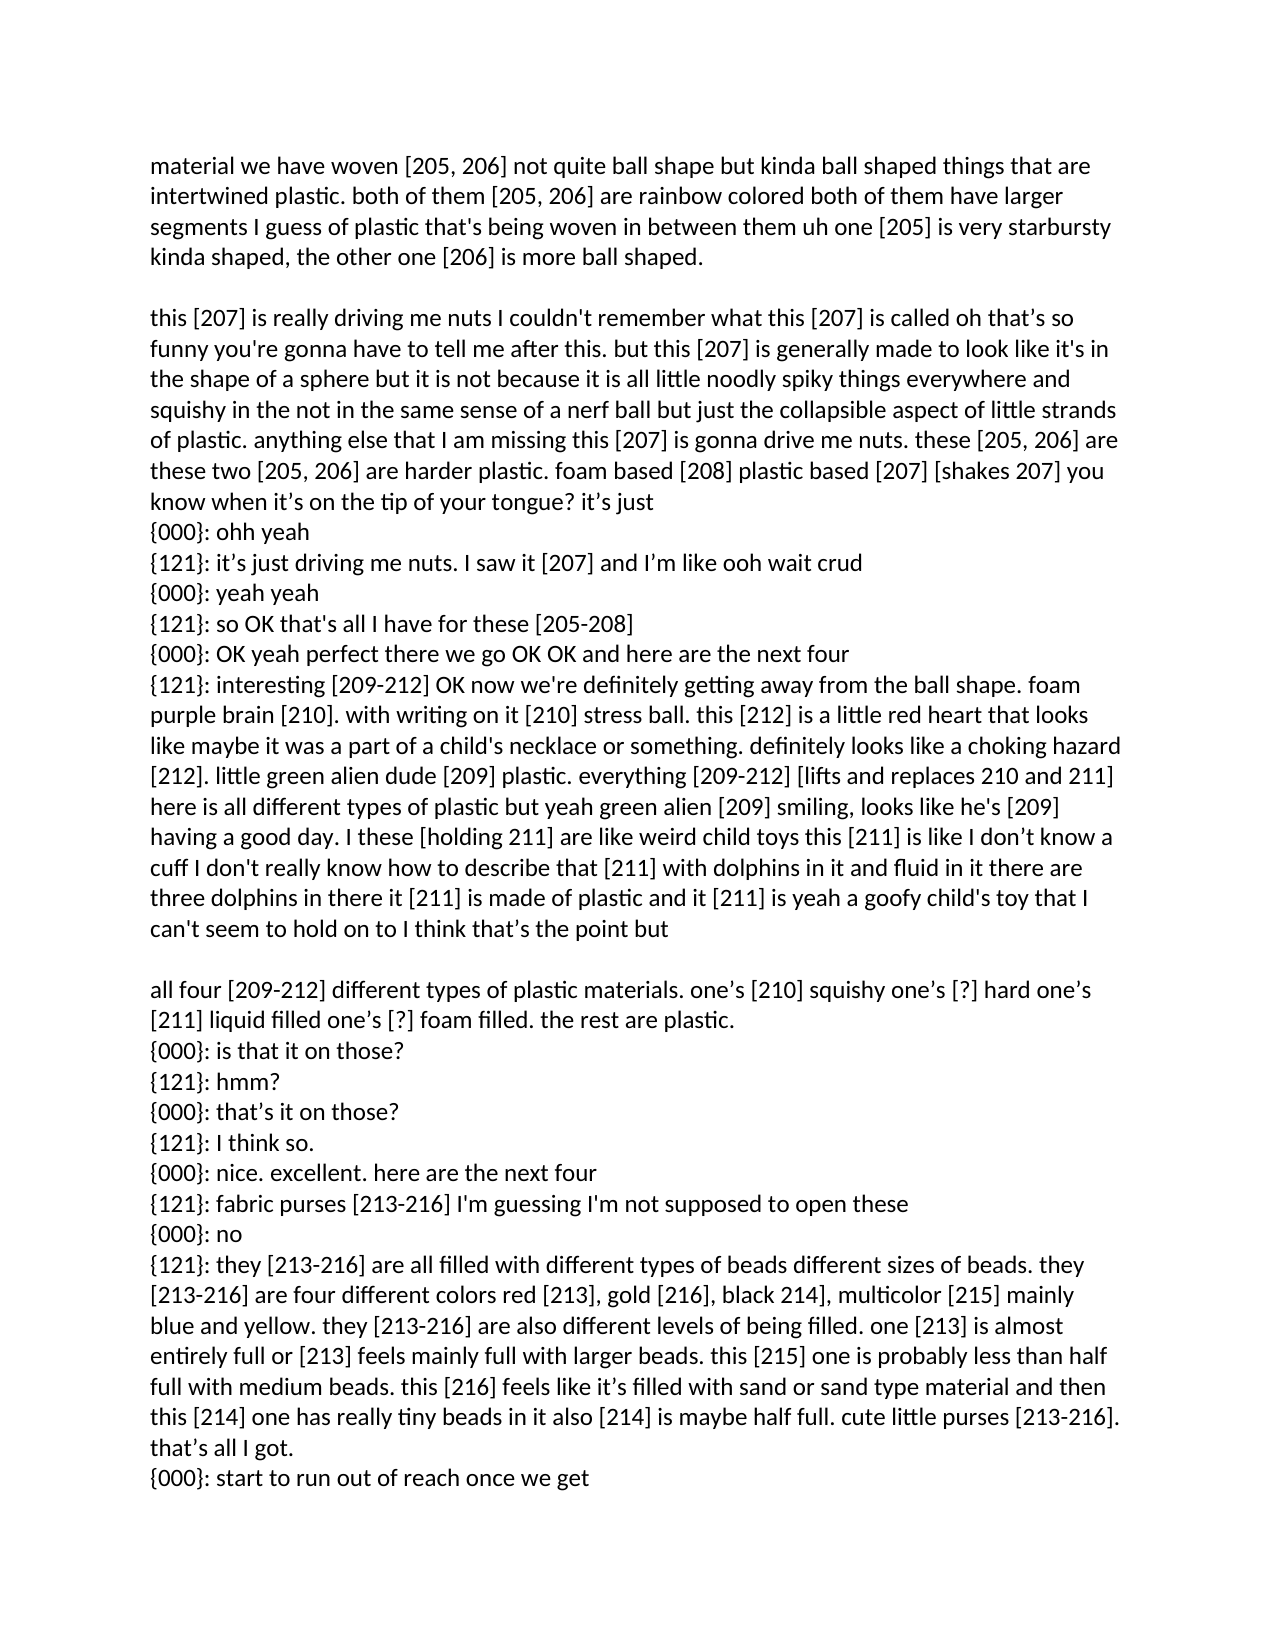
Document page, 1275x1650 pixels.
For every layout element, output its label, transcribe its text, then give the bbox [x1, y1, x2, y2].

text {000}: ohh yeah [150, 516, 1125, 547]
text this [207] is really driving me nuts I couldn't remember what this [207] is called oh that’s so funny you're gonna have to tell me after this. but this [207] is generally made to look like it's in the shape of a sphere but it is not because it is all little noodly spiky things everywhere and squishy in the not in the same sense of a nerf ball but just the collapsible aspect of little strands of plastic. anything else that I am missing this [207] is gonna drive me nuts. these [205, 206] are these two [205, 206] are harder plastic. foam based [208] plastic based [207] [shakes 207] you know when it’s on the tip of your tongue? it’s just [150, 303, 1125, 516]
text {000}: that’s it on those? [150, 1096, 1125, 1127]
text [150, 150, 1125, 272]
text {121}: it’s just driving me nuts. I saw it [207] and I’m like ooh wait crud [150, 547, 1125, 577]
text {000}: no [150, 1218, 1125, 1249]
text {000}: nice. excellent. here are the next four [150, 1157, 1125, 1188]
text all four [209-212] different types of plastic materials. one’s [210] squishy one’s [?] hard one’s [211] liquid filled one’s [?] foam filled. the rest are plastic. [150, 974, 1125, 1035]
text {121}: they [213-216] are all filled with different types of beads different sizes of beads. they [213-216] are four different colors red [213], gold [216], black 214], multicolor [215] mainly blue and yellow. they [213-216] are also different levels of being filled. one [213] is almost entirely full or [213] feels mainly full with larger beads. this [215] one is probably less than half full with medium beads. this [216] feels like it’s filled with sand or sand type material and then this [214] one has really tiny beads in it also [214] is maybe half full. cute little purses [213-216]. that’s all I got. [150, 1249, 1125, 1462]
text {121}: hmm? [150, 1066, 1125, 1096]
text {121}: so OK that's all I have for these [205-208] [150, 608, 1125, 638]
text {000}: OK yeah perfect there we go OK OK and here are the next four [150, 638, 1125, 669]
text {121}: I think so. [150, 1127, 1125, 1157]
text {121}: fabric purses [213-216] I'm guessing I'm not supposed to open these [150, 1188, 1125, 1218]
text {121}: interesting [209-212] OK now we're definitely getting away from the ball shape. foam purple brain [210]. with writing on it [210] stress ball. this [212] is a little red heart that looks like maybe it was a part of a child's necklace or something. definitely looks like a choking hazard [212]. little green alien dude [209] plastic. everything [209-212] [lifts and replaces 210 and 211] here is all different types of plastic but yeah green alien [209] smiling, looks like he's [209] having a good day. I these [holding 211] are like weird child toys this [211] is like I don’t know a cuff I don't really know how to describe that [211] with dolphins in it and fluid in it there are three dolphins in there it [211] is made of plastic and it [211] is yeah a goofy child's toy that I can't seem to hold on to I think that’s the point but [150, 669, 1125, 943]
text {000}: start to run out of reach once we get [150, 1462, 1125, 1493]
text {000}: yeah yeah [150, 577, 1125, 608]
text {000}: is that it on those? [150, 1035, 1125, 1066]
